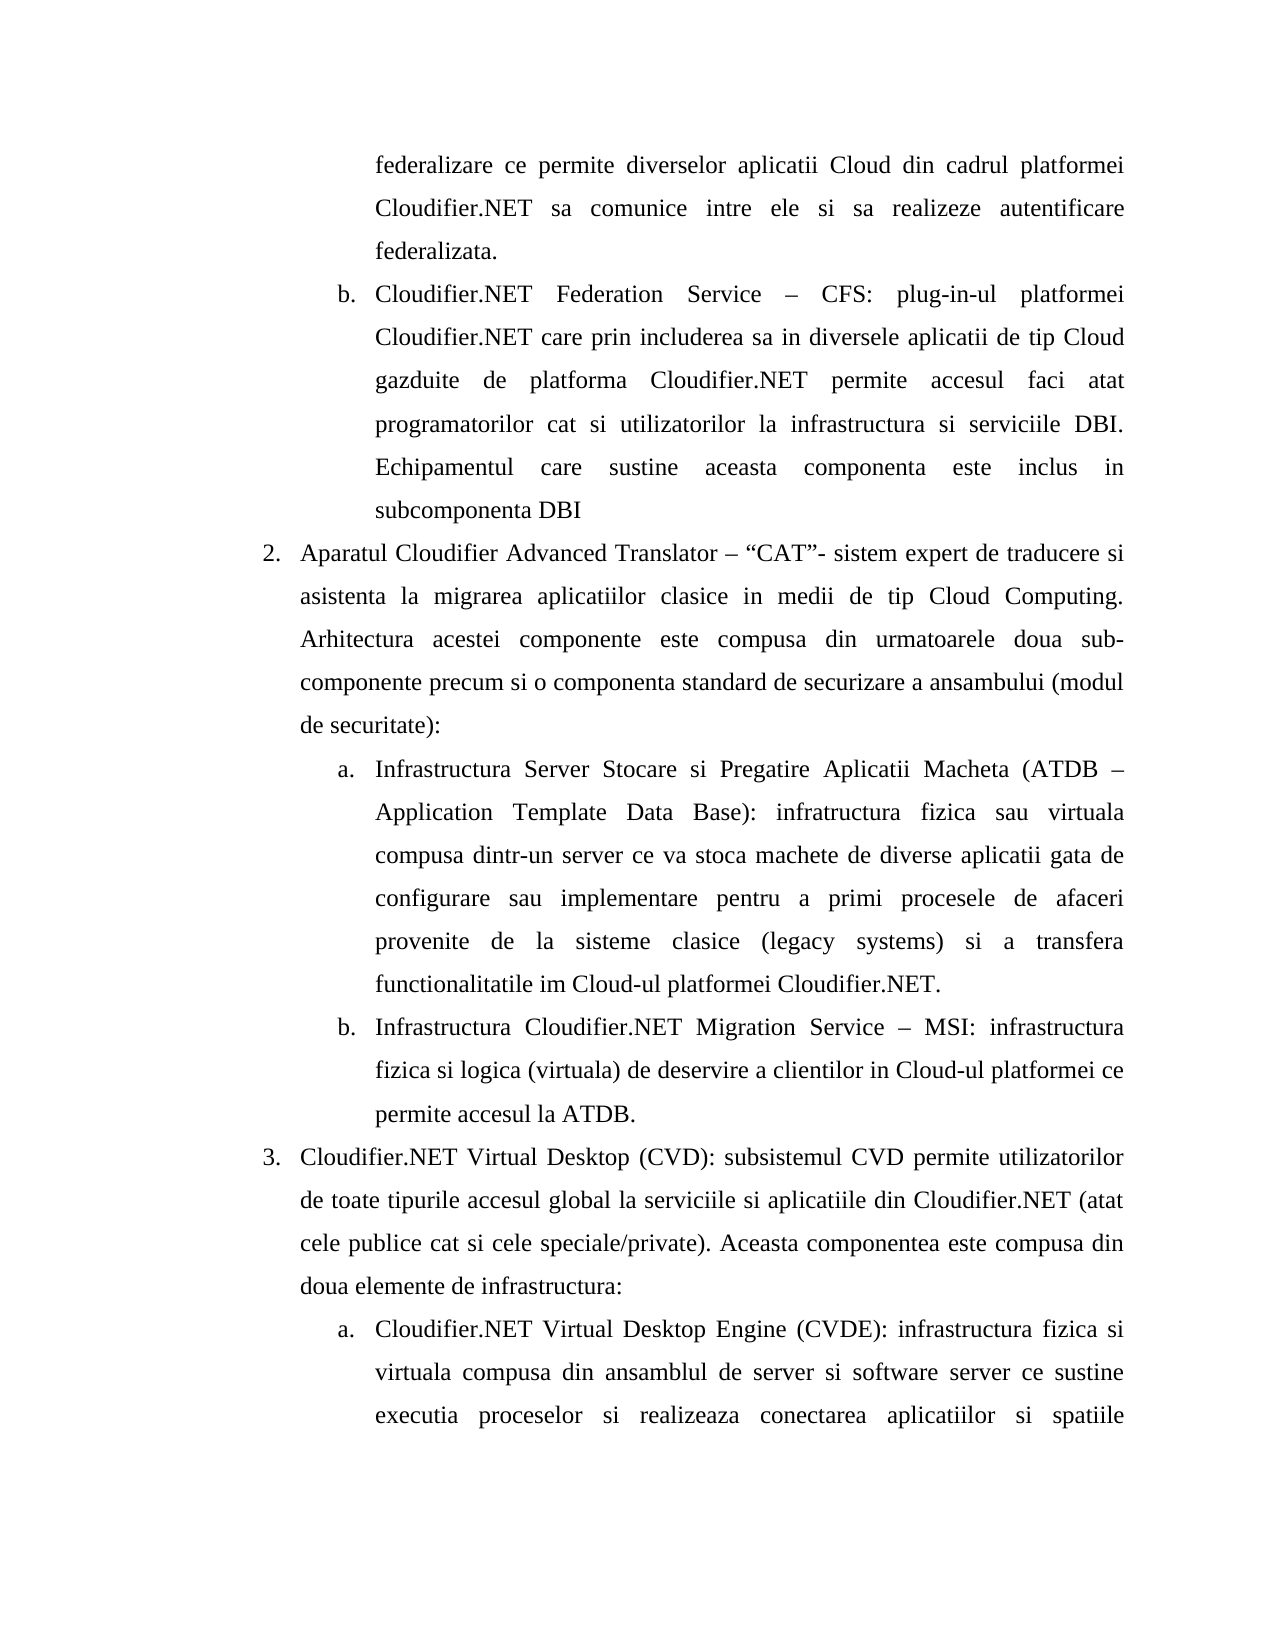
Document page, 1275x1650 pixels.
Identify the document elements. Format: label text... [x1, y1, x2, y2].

list Infrastructura Cloudifier.NET Migration Service – MSI: infrastructura fizica si logica (virtuala) de deservire a clientilor in Cloud-ul platformei ce permite accesul la ATDB. [337, 1012, 1125, 1127]
list Cloudifier.NET Virtual Desktop (CVD): subsistemul CVD permite utilizatorilor de toate tipurile accesul global la serviciile si aplicatiile din Cloudifier.NET (atat cele publice cat si cele speciale/private). Aceasta componentea este compusa din doua elemente de infrastructura: [262, 1142, 1125, 1300]
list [337, 1314, 1125, 1429]
list Cloudifier.NET Federation Service – CFS: plug-in-ul platformei Cloudifier.NET care prin includerea sa in diversele aplicatii de tip Cloud gazduite de platforma Cloudifier.NET permite accesul faci atat programatorilor cat si utilizatorilor la infrastructura si serviciile DBI. Echipamentul care sustine aceasta componenta este inclus in subcomponenta DBI [337, 279, 1125, 524]
list Aparatul Cloudifier Advanced Translator – “CAT”- sistem expert de traducere si asistenta la migrarea aplicatiilor clasice in medii de tip Cloud Computing. Arhitectura acestei componente este compusa din urmatoarele doua sub-componente precum si o componenta standard de securizare a ansambului (modul de securitate): [262, 538, 1125, 739]
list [337, 150, 1125, 265]
list Infrastructura Server Stocare si Pregatire Aplicatii Macheta (ATDB – Application Template Data Base): infratructura fizica sau virtuala compusa dintr-un server ce va stoca machete de diverse aplicatii gata de configurare sau implementare pentru a primi procesele de afaceri provenite de la sisteme clasice (legacy systems) si a transfera functionalitatile im Cloud-ul platformei Cloudifier.NET. [337, 754, 1125, 998]
